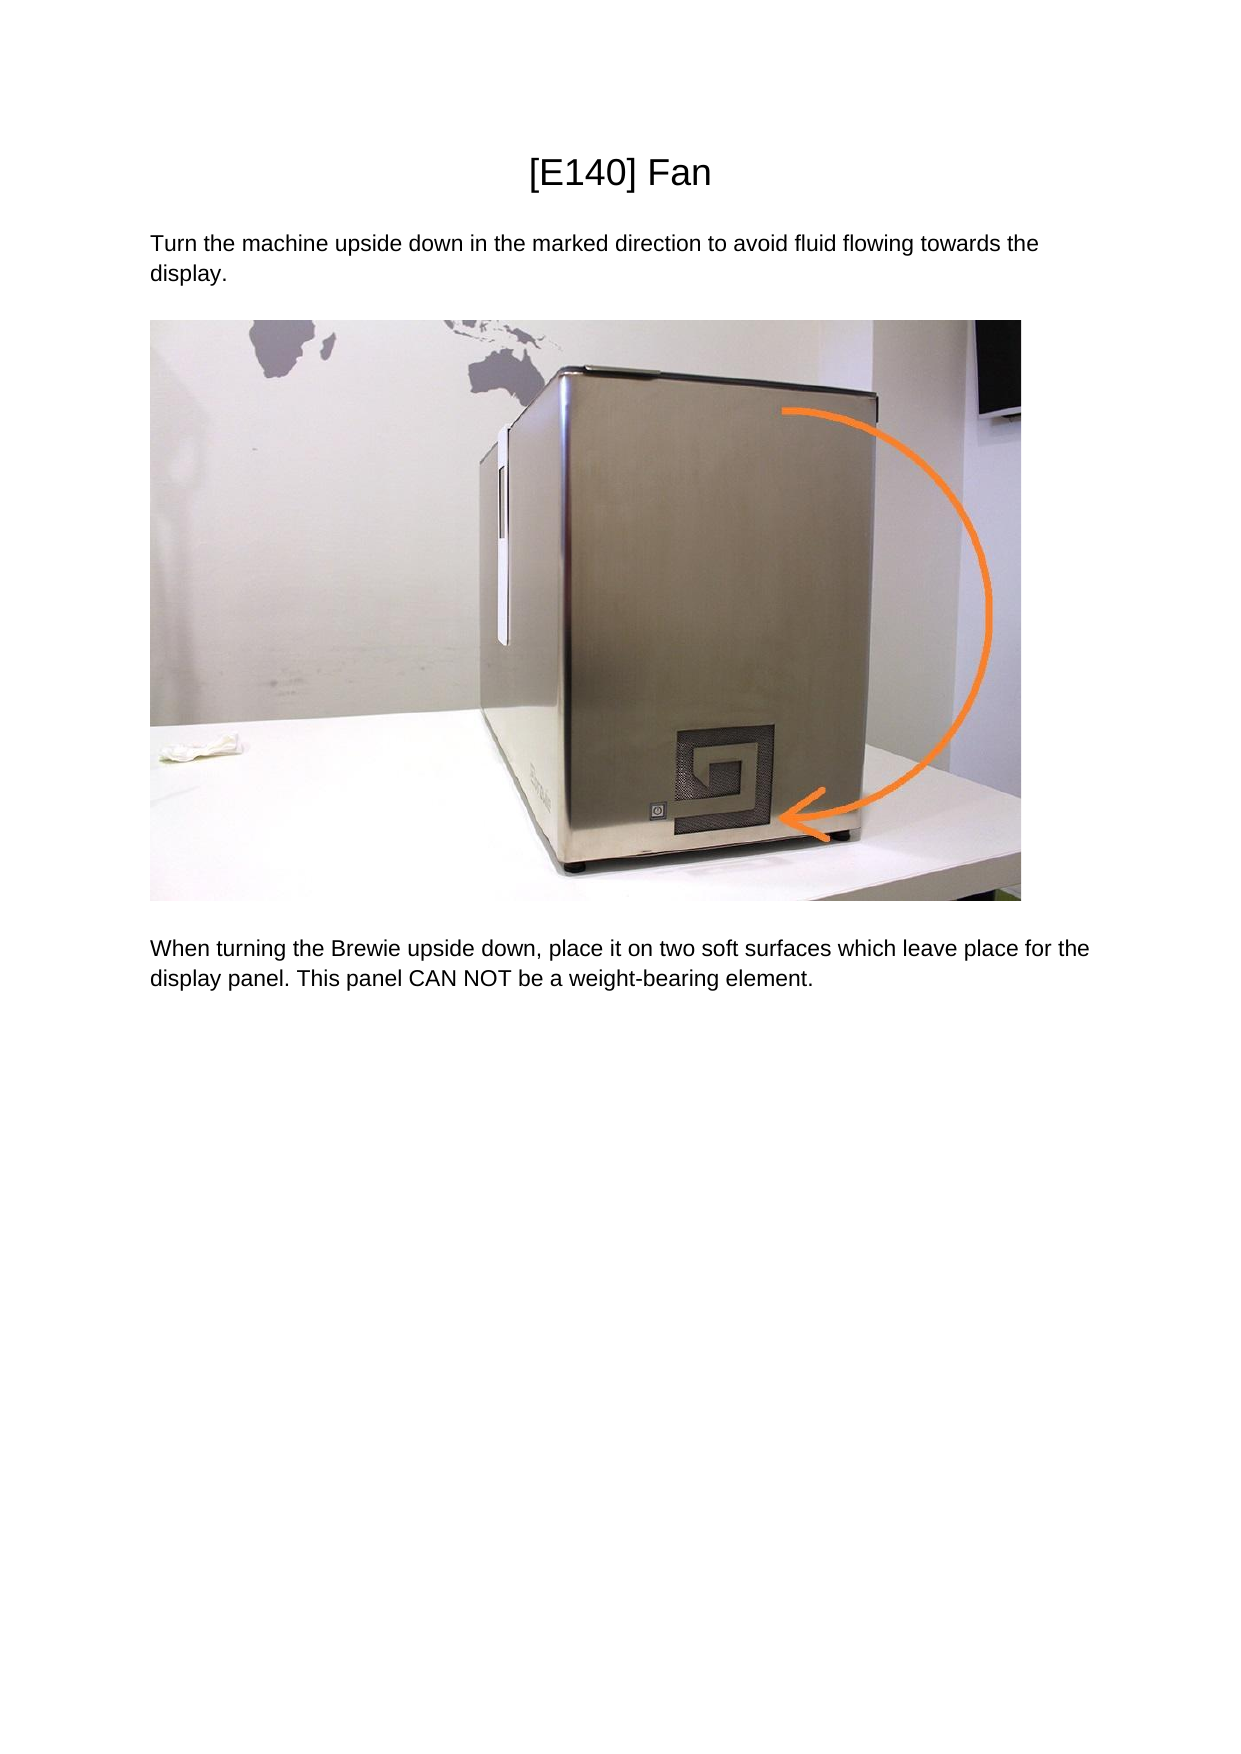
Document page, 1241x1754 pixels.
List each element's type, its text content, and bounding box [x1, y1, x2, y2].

text [E140] Fan [150, 150, 1090, 193]
text When turning the Brewie upside down, place it on two soft surfaces which leave place for the display panel. This panel CAN NOT be a weight-bearing element. [150, 935, 1090, 991]
picture [150, 320, 1022, 901]
text Turn the machine upside down in the marked direction to avoid fluid flowing towards the display. [150, 230, 1090, 286]
